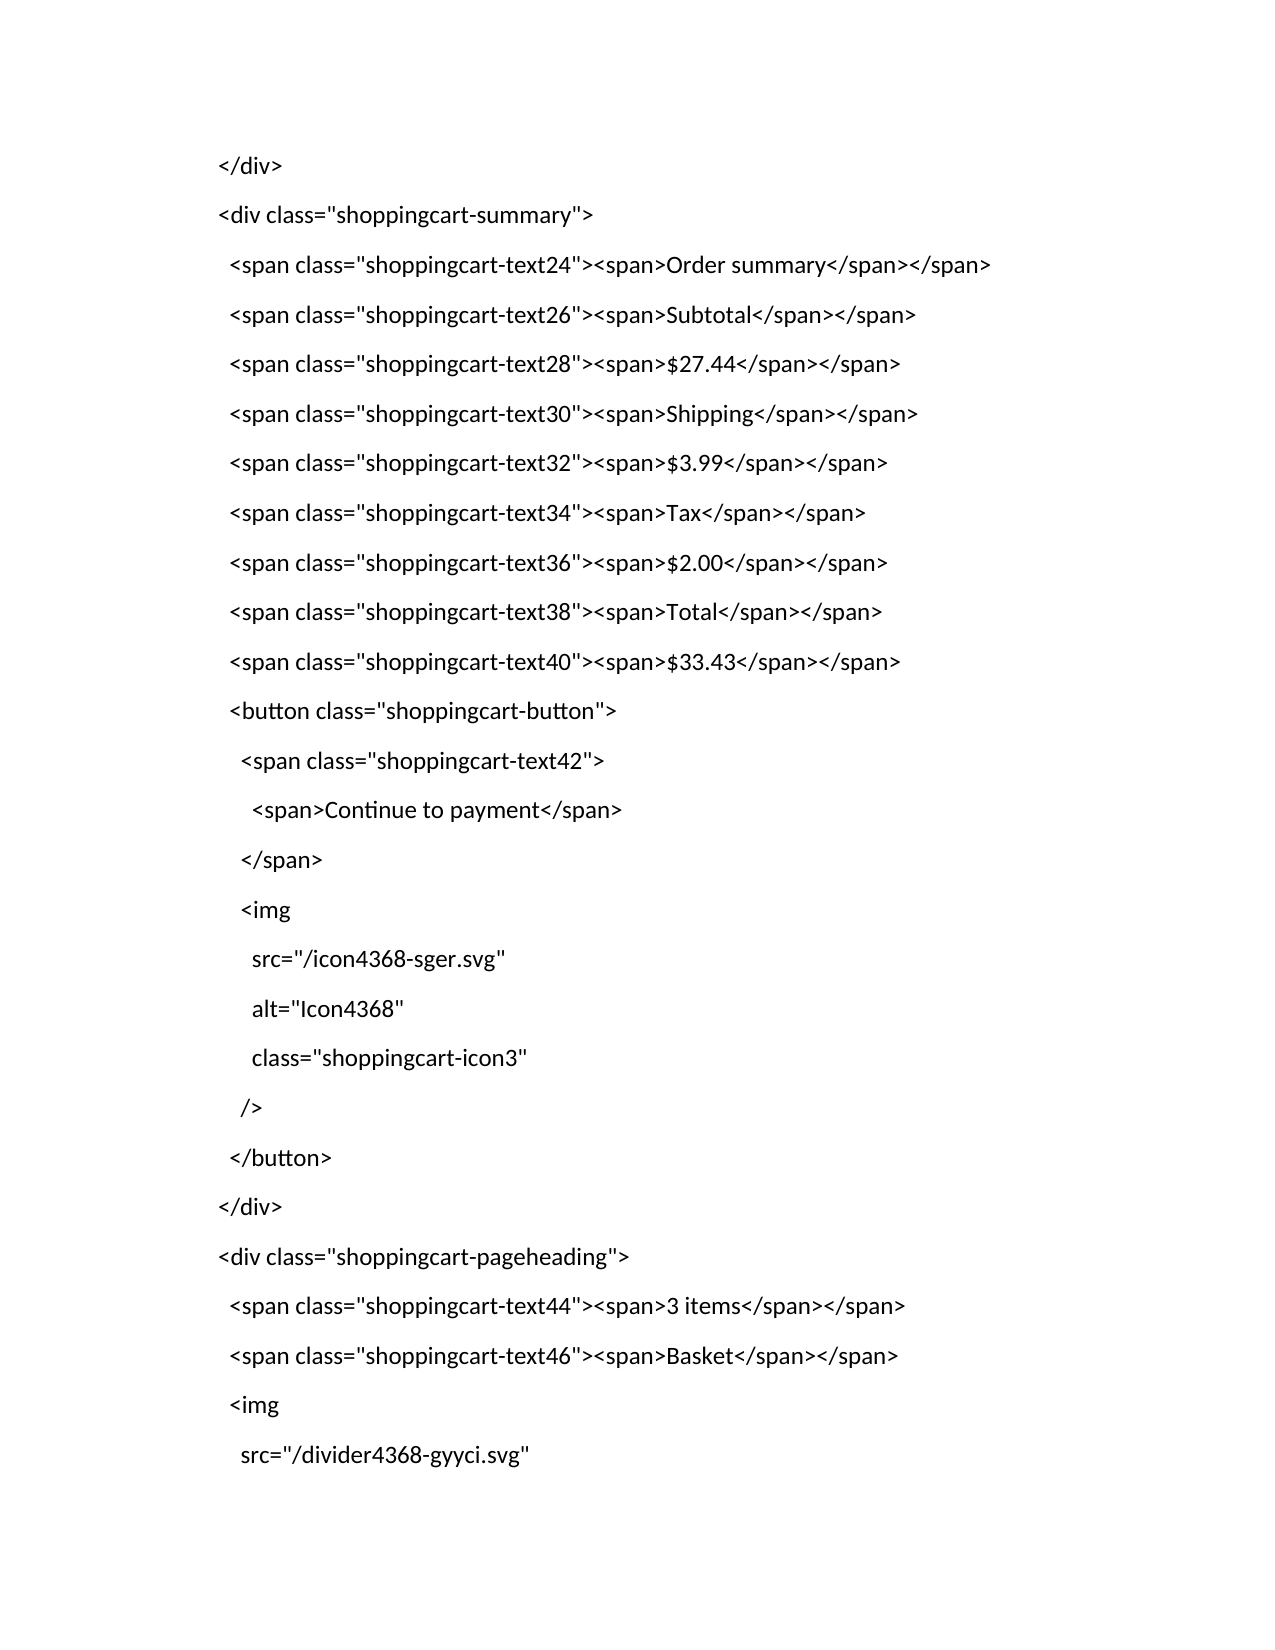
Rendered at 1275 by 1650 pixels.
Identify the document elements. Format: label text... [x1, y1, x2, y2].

text <span class="shoppingcart-text40"><span>$33.43</span></span> [150, 646, 1125, 676]
text /> [150, 1092, 1125, 1123]
text </button> [150, 1142, 1125, 1172]
text </div> [150, 1191, 1125, 1222]
text <span class="shoppingcart-text36"><span>$2.00</span></span> [150, 547, 1125, 577]
text <span class="shoppingcart-text44"><span>3 items</span></span> [150, 1290, 1125, 1321]
text <span class="shoppingcart-text28"><span>$27.44</span></span> [150, 348, 1125, 379]
text <span class="shoppingcart-text30"><span>Shipping</span></span> [150, 398, 1125, 428]
text <span class="shoppingcart-text46"><span>Basket</span></span> [150, 1340, 1125, 1371]
text <button class="shoppingcart-button"> [150, 695, 1125, 726]
text </div> [150, 150, 1125, 181]
text <img [150, 1389, 1125, 1420]
text src="/divider4368-gyyci.svg" [150, 1439, 1125, 1470]
text <div class="shoppingcart-pageheading"> [150, 1241, 1125, 1271]
text <span class="shoppingcart-text34"><span>Tax</span></span> [150, 497, 1125, 528]
text <img [150, 894, 1125, 924]
text class="shoppingcart-icon3" [150, 1042, 1125, 1073]
text src="/icon4368-sger.svg" [150, 943, 1125, 974]
text <span class="shoppingcart-text32"><span>$3.99</span></span> [150, 447, 1125, 478]
text <span class="shoppingcart-text42"> [150, 745, 1125, 776]
text alt="Icon4368" [150, 993, 1125, 1023]
text </span> [150, 844, 1125, 875]
text <span class="shoppingcart-text26"><span>Subtotal</span></span> [150, 299, 1125, 329]
text <span class="shoppingcart-text24"><span>Order summary</span></span> [150, 249, 1125, 280]
text <span>Continue to payment</span> [150, 794, 1125, 825]
text <div class="shoppingcart-summary"> [150, 199, 1125, 230]
text <span class="shoppingcart-text38"><span>Total</span></span> [150, 596, 1125, 627]
